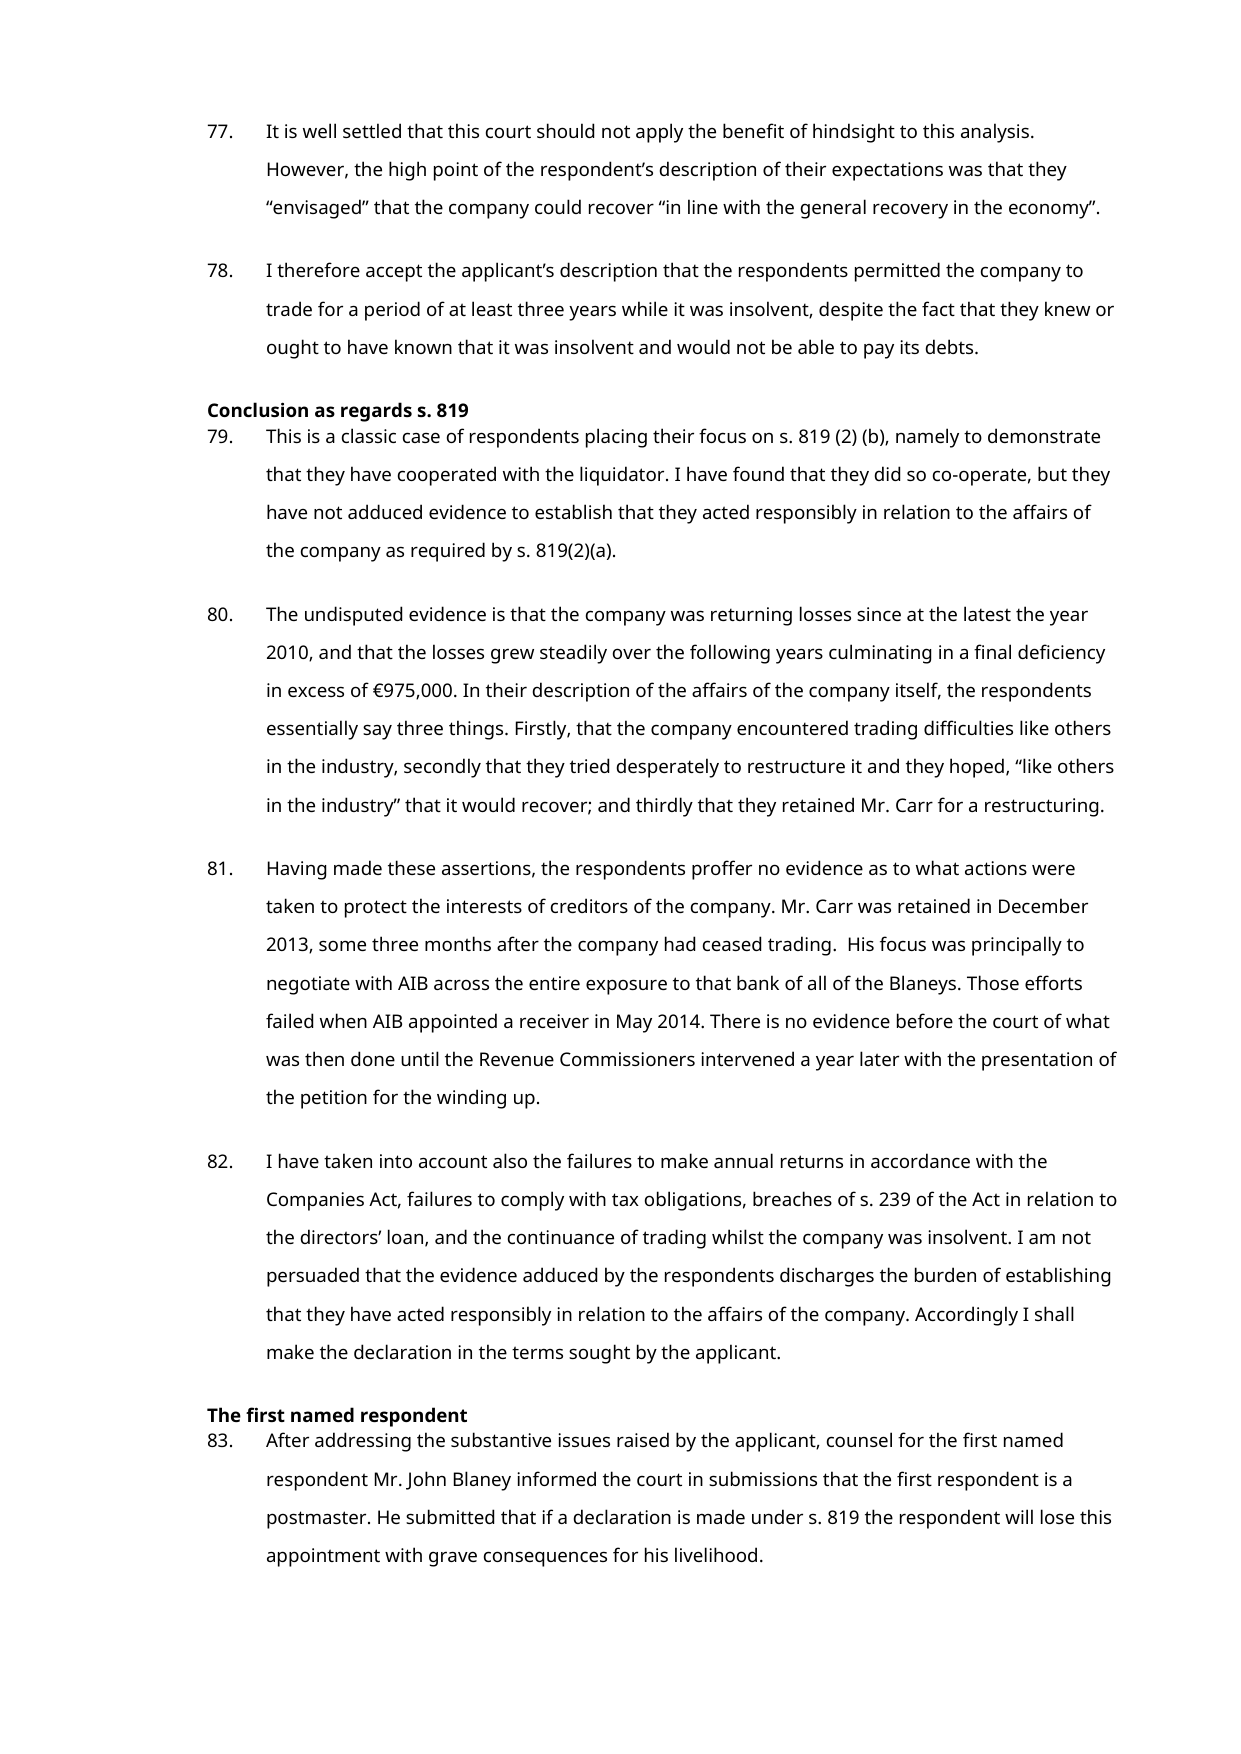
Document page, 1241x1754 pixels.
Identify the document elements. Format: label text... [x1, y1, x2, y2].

subtitle Conclusion as regards s. 819 [207, 397, 1122, 423]
text 81. Having made these assertions, the respondents proffer no evidence as to what actions were taken to protect the interests of creditors of the company. Mr. Carr was retained in December 2013, some three months after the company had ceased trading. His focus was principally to negotiate with AIB across the entire exposure to that bank of all of the Blaneys. Those efforts failed when AIB appointed a receiver in May 2014. There is no evidence before the court of what was then done until the Revenue Commissioners intervened a year later with the presentation of the petition for the winding up. [207, 855, 1122, 1110]
text 83. After addressing the substantive issues raised by the applicant, counsel for the first named respondent Mr. John Blaney informed the court in submissions that the first respondent is a postmaster. He submitted that if a declaration is made under s. 819 the respondent will lose this appointment with grave consequences for his livelihood. [207, 1428, 1122, 1568]
subtitle The first named respondent [207, 1402, 1122, 1428]
text 77. It is well settled that this court should not apply the benefit of hindsight to this analysis. However, the high point of the respondent’s description of their expectations was that they “envisaged” that the company could recover “in line with the general recovery in the economy”. [207, 118, 1122, 220]
text 78. I therefore accept the applicant’s description that the respondents permitted the company to trade for a period of at least three years while it was insolvent, despite the fact that they knew or ought to have known that it was insolvent and would not be able to pay its debts. [207, 258, 1122, 360]
text 80. The undisputed evidence is that the company was returning losses since at the latest the year 2010, and that the losses grew steadily over the following years culminating in a final deficiency in excess of €975,000. In their description of the affairs of the company itself, the respondents essentially say three things. Firstly, that the company encountered trading difficulties like others in the industry, secondly that they tried desperately to restructure it and they hoped, “like others in the industry” that it would recover; and thirdly that they retained Mr. Carr for a restructuring. [207, 601, 1122, 818]
text 79. This is a classic case of respondents placing their focus on s. 819 (2) (b), namely to demonstrate that they have cooperated with the liquidator. I have found that they did so co-operate, but they have not adduced evidence to establish that they acted responsibly in relation to the affairs of the company as required by s. 819(2)(a). [207, 423, 1122, 563]
text 82. I have taken into account also the failures to make annual returns in accordance with the Companies Act, failures to comply with tax obligations, breaches of s. 239 of the Act in relation to the directors’ loan, and the continuance of trading whilst the company was insolvent. I am not persuaded that the evidence adduced by the respondents discharges the burden of establishing that they have acted responsibly in relation to the affairs of the company. Accordingly I shall make the declaration in the terms sought by the applicant. [207, 1148, 1122, 1364]
